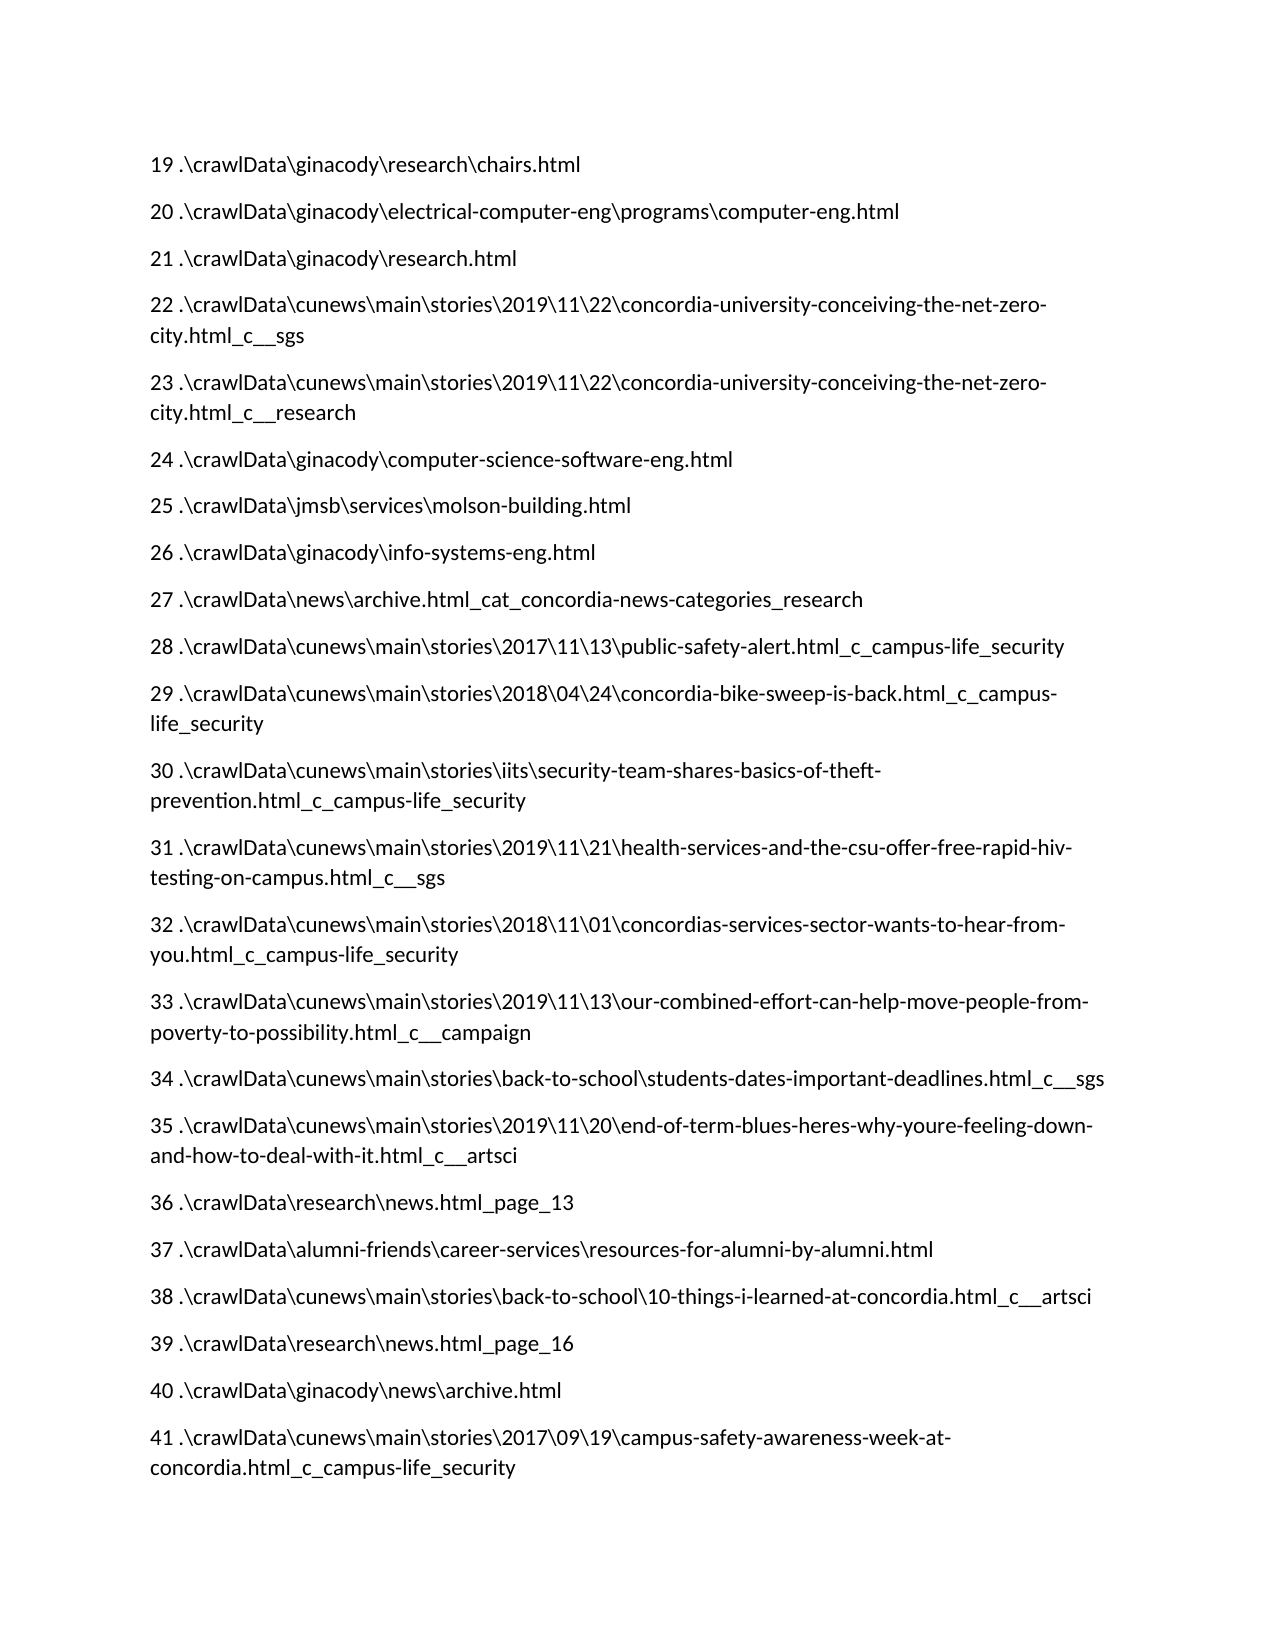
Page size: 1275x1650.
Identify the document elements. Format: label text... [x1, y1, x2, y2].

text 40 .\crawlData\ginacody\news\archive.html [150, 1376, 1125, 1404]
text 21 .\crawlData\ginacody\research.html [150, 244, 1125, 272]
text 22 .\crawlData\cunews\main\stories\2019\11\22\concordia-university-conceiving-the-net-zero-city.html_c__sgs [150, 291, 1125, 349]
text 23 .\crawlData\cunews\main\stories\2019\11\22\concordia-university-conceiving-the-net-zero-city.html_c__research [150, 368, 1125, 426]
text 33 .\crawlData\cunews\main\stories\2019\11\13\our-combined-effort-can-help-move-people-from-poverty-to-possibility.html_c__campaign [150, 987, 1125, 1046]
text 24 .\crawlData\ginacody\computer-science-software-eng.html [150, 445, 1125, 473]
text 34 .\crawlData\cunews\main\stories\back-to-school\students-dates-important-deadlines.html_c__sgs [150, 1064, 1125, 1093]
text 19 .\crawlData\ginacody\research\chairs.html [150, 150, 1125, 178]
text 37 .\crawlData\alumni-friends\career-services\resources-for-alumni-by-alumni.html [150, 1235, 1125, 1263]
text 39 .\crawlData\research\news.html_page_16 [150, 1329, 1125, 1357]
text 26 .\crawlData\ginacody\info-systems-eng.html [150, 538, 1125, 567]
text 41 .\crawlData\cunews\main\stories\2017\09\19\campus-safety-awareness-week-at-concordia.html_c_campus-life_security [150, 1423, 1125, 1481]
text 35 .\crawlData\cunews\main\stories\2019\11\20\end-of-term-blues-heres-why-youre-feeling-down-and-how-to-deal-with-it.html_c__artsci [150, 1111, 1125, 1170]
text 31 .\crawlData\cunews\main\stories\2019\11\21\health-services-and-the-csu-offer-free-rapid-hiv-testing-on-campus.html_c__sgs [150, 833, 1125, 892]
text 29 .\crawlData\cunews\main\stories\2018\04\24\concordia-bike-sweep-is-back.html_c_campus-life_security [150, 679, 1125, 737]
text 28 .\crawlData\cunews\main\stories\2017\11\13\public-safety-alert.html_c_campus-life_security [150, 632, 1125, 660]
text 20 .\crawlData\ginacody\electrical-computer-eng\programs\computer-eng.html [150, 197, 1125, 225]
text 27 .\crawlData\news\archive.html_cat_concordia-news-categories_research [150, 585, 1125, 613]
text 30 .\crawlData\cunews\main\stories\iits\security-team-shares-basics-of-theft-prevention.html_c_campus-life_security [150, 756, 1125, 814]
text 36 .\crawlData\research\news.html_page_13 [150, 1188, 1125, 1217]
text 32 .\crawlData\cunews\main\stories\2018\11\01\concordias-services-sector-wants-to-hear-from-you.html_c_campus-life_security [150, 910, 1125, 969]
text 38 .\crawlData\cunews\main\stories\back-to-school\10-things-i-learned-at-concordia.html_c__artsci [150, 1282, 1125, 1310]
text 25 .\crawlData\jmsb\services\molson-building.html [150, 492, 1125, 520]
